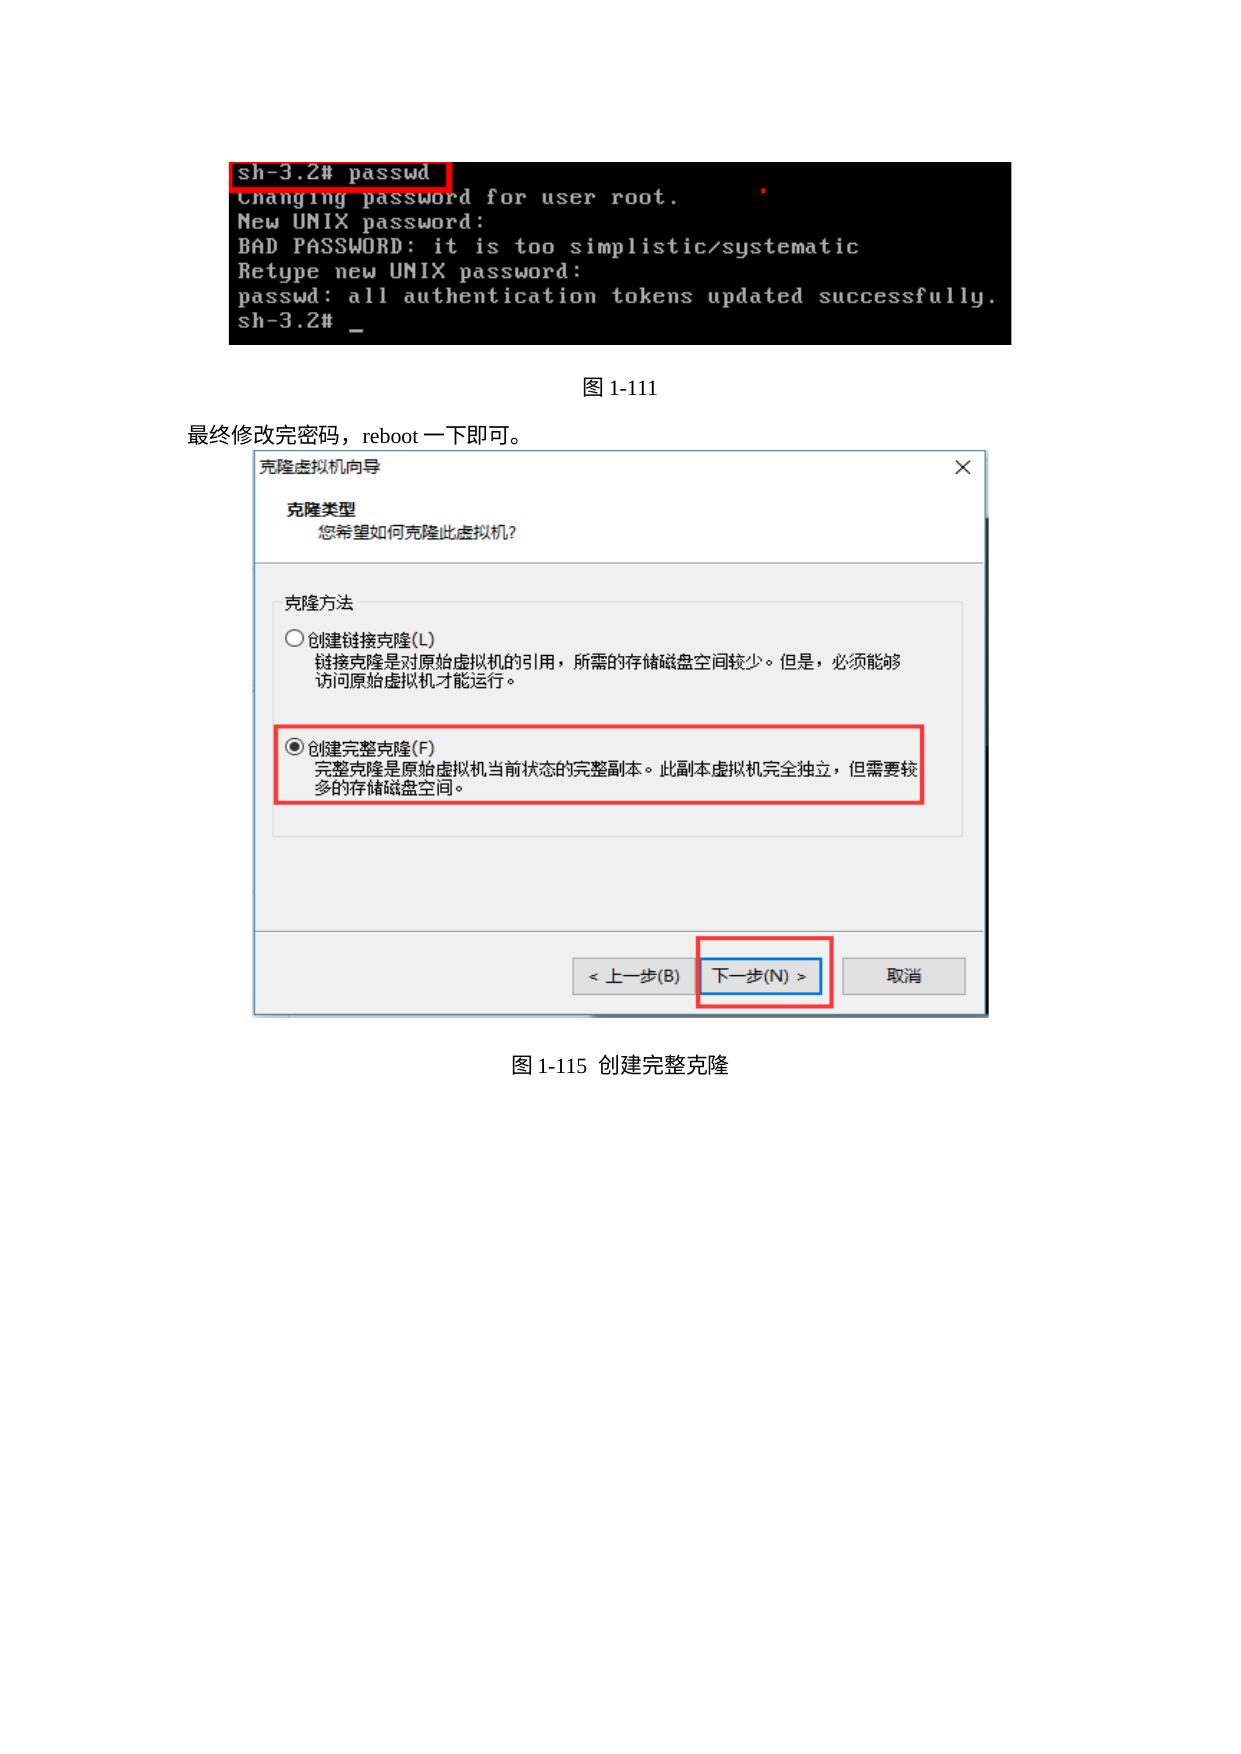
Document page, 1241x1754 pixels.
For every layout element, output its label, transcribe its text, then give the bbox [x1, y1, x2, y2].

text 最终修改完密码，reboot一下即可。 [187, 418, 1053, 450]
text 图1-111 [187, 369, 1053, 402]
text 图1-115 创建完整克隆 [187, 1048, 1053, 1081]
picture [251, 450, 989, 1018]
picture [228, 162, 1012, 345]
